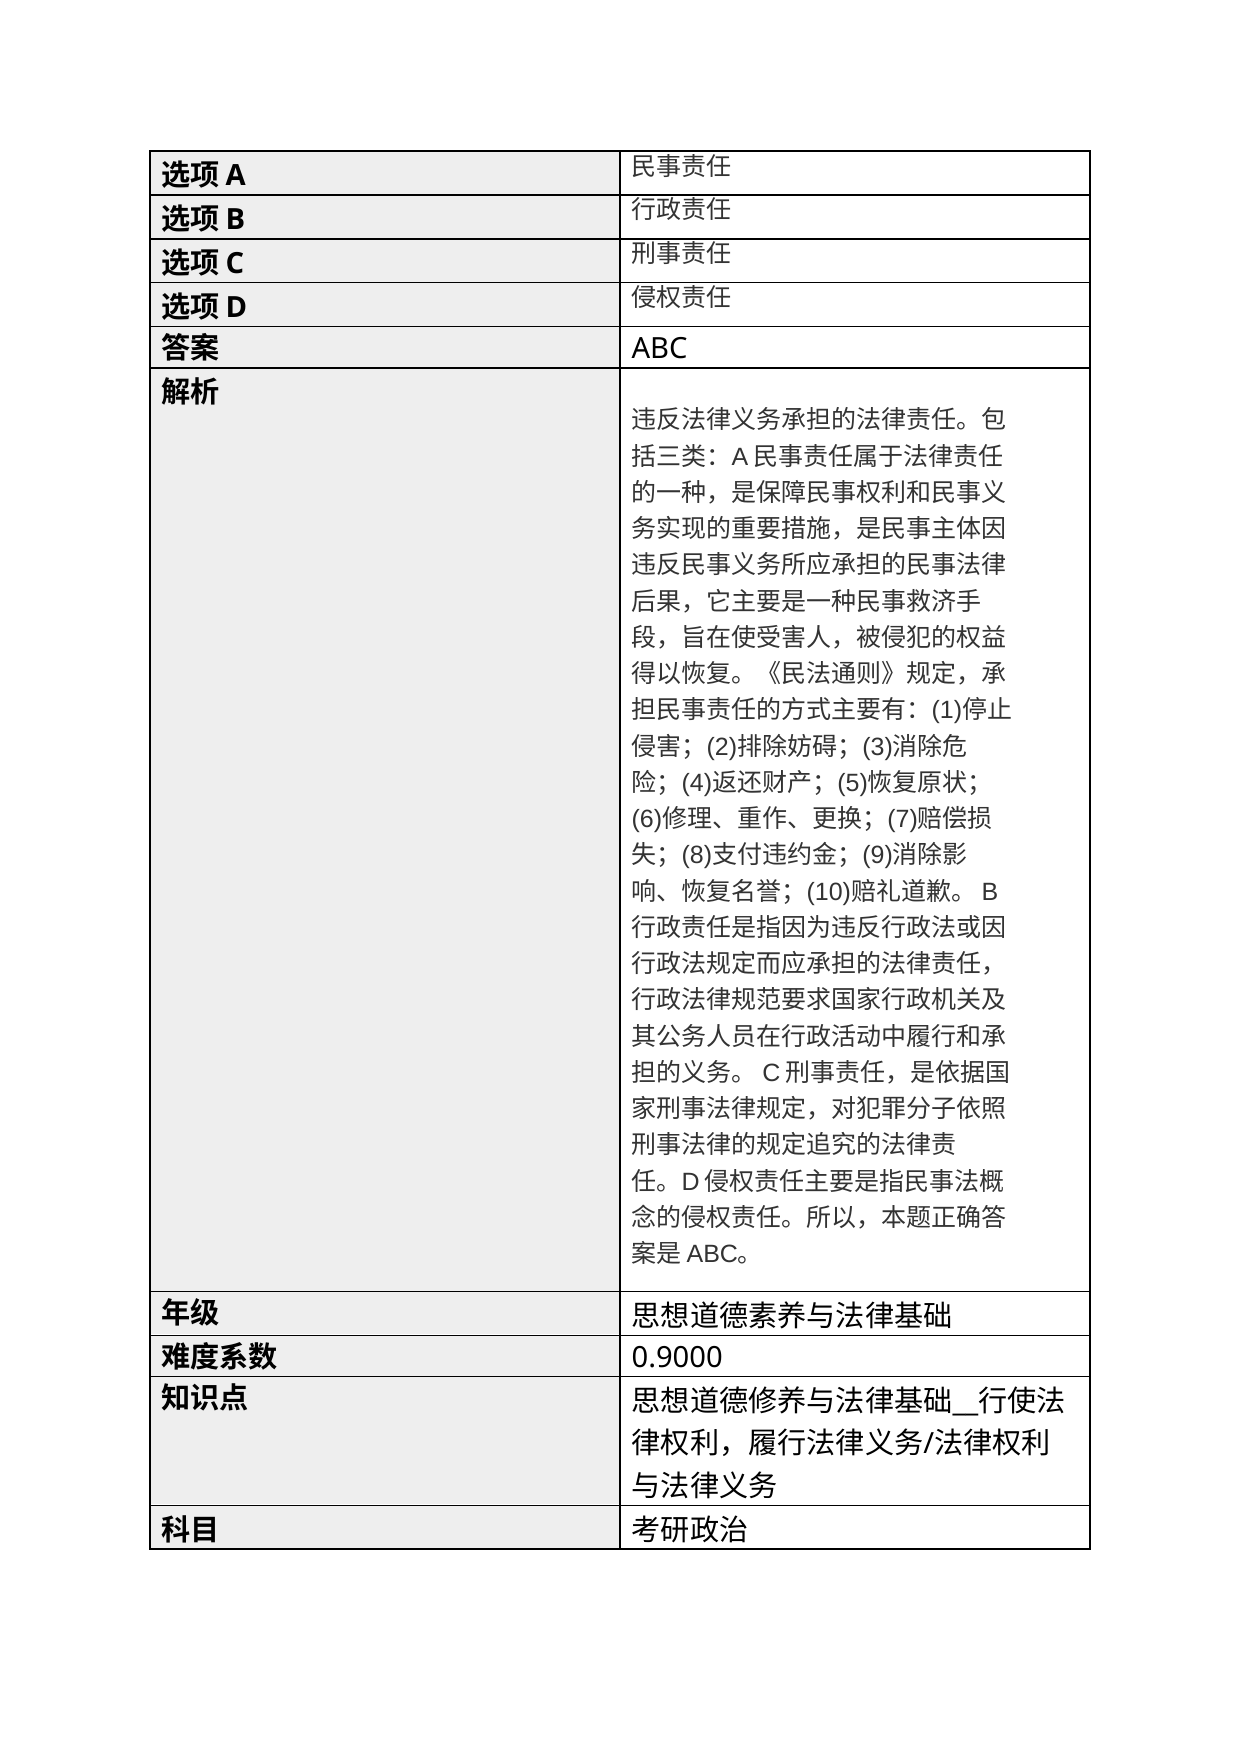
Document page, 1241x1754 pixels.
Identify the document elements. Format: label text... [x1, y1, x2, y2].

table_cell 思想道德修养与法律基础__行使法律权利，履行法律义务/法律权利与法律义务 [621, 1377, 1089, 1504]
table_cell 侵权责任 [621, 283, 1089, 326]
table_cell 考研政治 [621, 1506, 1089, 1548]
table_cell 选项B [151, 196, 619, 238]
table_cell 行政责任 [621, 196, 1089, 238]
table_cell ABC [621, 327, 1089, 367]
table_cell 思想道德素养与法律基础 [621, 1292, 1089, 1334]
table_cell 选项C [151, 240, 619, 282]
table_cell 年级 [151, 1292, 619, 1334]
table_cell 刑事责任 [621, 240, 1089, 282]
table_cell 0.9000 [621, 1336, 1089, 1376]
table_cell 选项A [151, 152, 619, 194]
table_cell 答案 [151, 327, 619, 367]
table_cell 民事责任 [621, 152, 1089, 194]
table_cell 违反法律义务承担的法律责任。包括三类：A民事责任属于法律责任的一种，是保障民事权利和民事义务实现的重要措施，是民事主体因违反民事义务所应承担的民事法律后果，它主要是一种民事救济手段，旨在使受害人，被侵犯的权益得以恢复。《民法通则》规定，承担民事责任的方式主要有：(1)停止侵害；(2)排除妨碍；(3)消除危险；(4)返还财产；(5)恢复原状；(6)修理、重作、更换；(7)赔偿损失；(8)支付违约金；(9)消除影响、恢复名誉；(10)赔礼道歉。 B行政责任是指因为违反行政法或因行政法规定而应承担的法律责任，行政法律规范要求国家行政机关及其公务人员在行政活动中履行和承担的义务。 C刑事责任，是依据国家刑事法律规定，对犯罪分子依照刑事法律的规定追究的法律责任。D侵权责任主要是指民事法概念的侵权责任。所以，本题正确答案是ABC。 [621, 369, 1089, 1291]
table_cell 难度系数 [151, 1336, 619, 1376]
table_cell 解析 [151, 369, 619, 1291]
table_cell 知识点 [151, 1377, 619, 1504]
table_cell 科目 [151, 1506, 619, 1548]
table_cell 选项D [151, 283, 619, 326]
